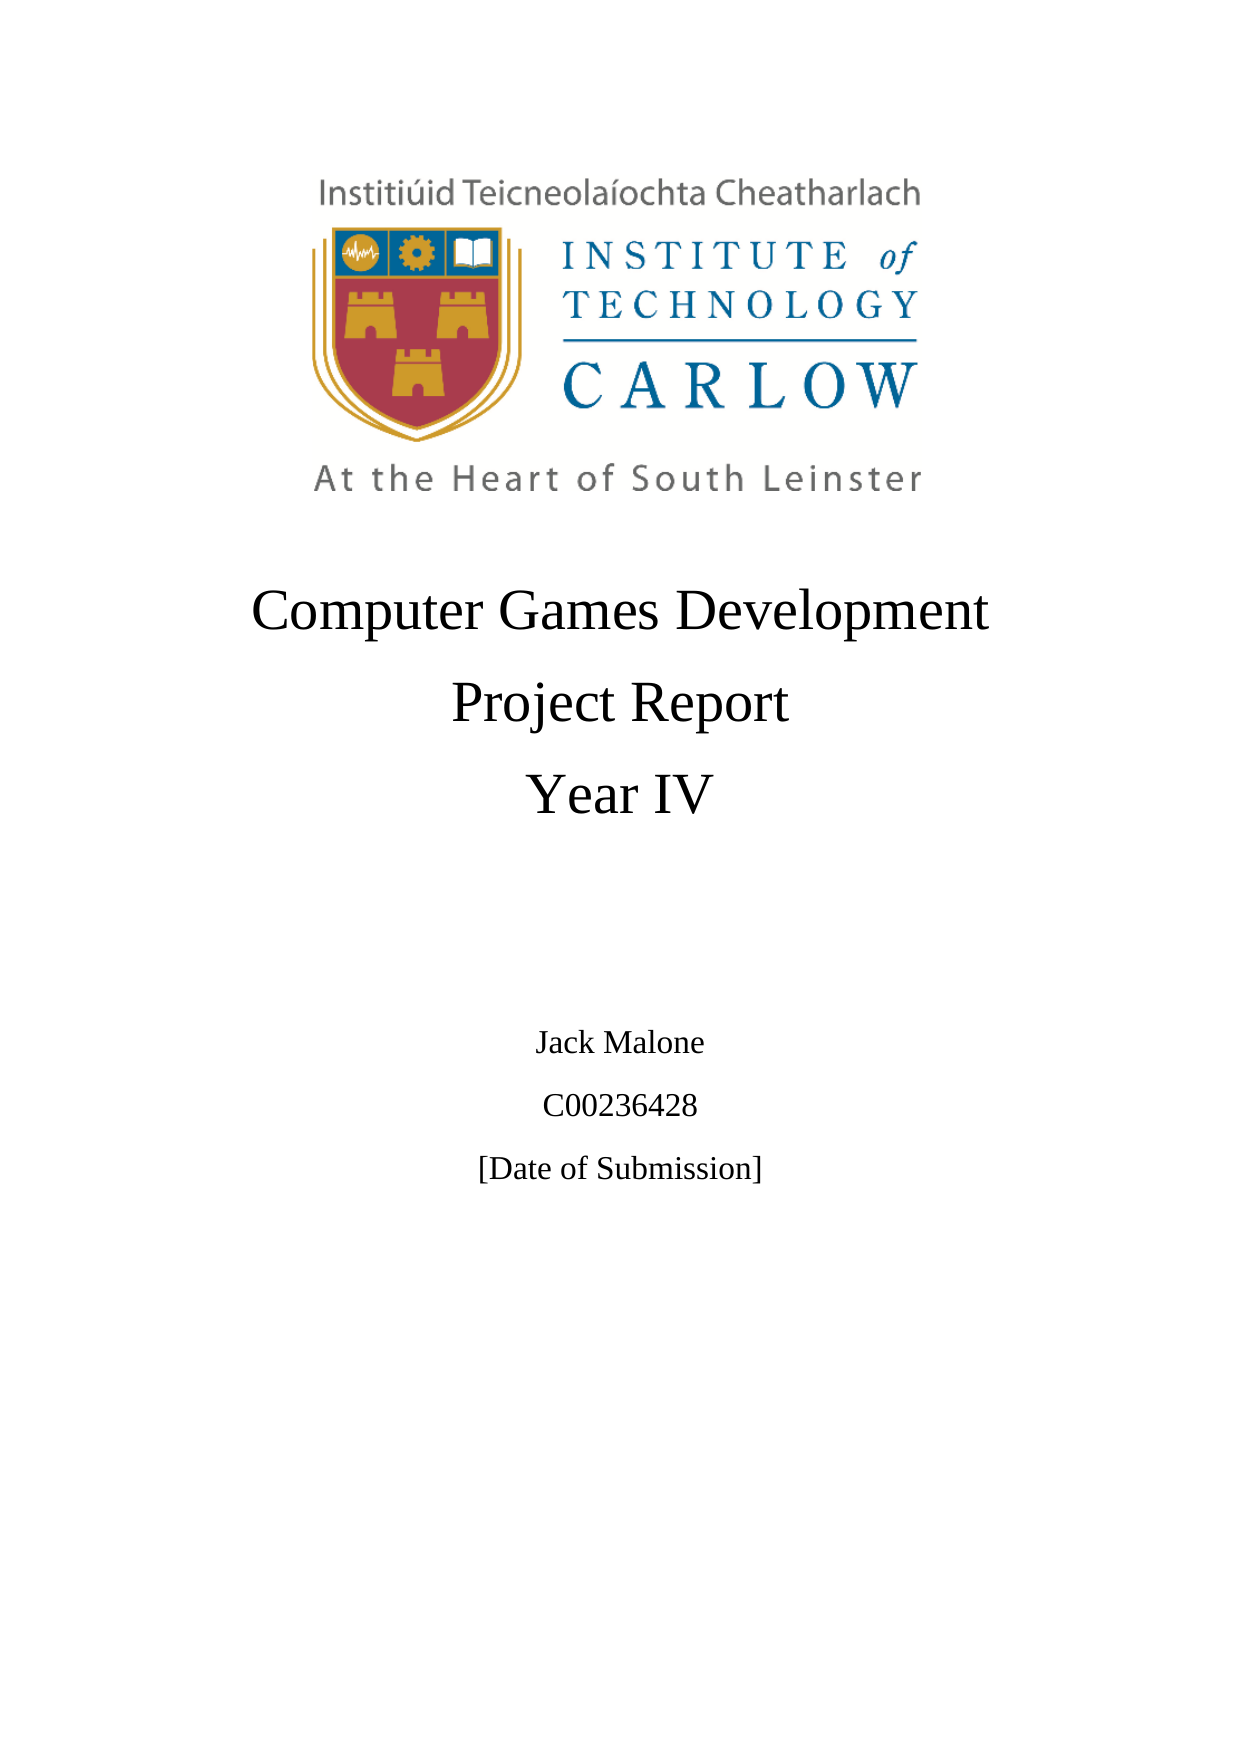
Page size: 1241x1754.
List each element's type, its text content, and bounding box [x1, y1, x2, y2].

text Jack Malone [187, 1022, 1053, 1060]
text Project Report [187, 667, 1053, 734]
text Year IV [187, 759, 1053, 826]
text C00236428 [187, 1085, 1053, 1123]
text [Date of Submission] [187, 1148, 1053, 1187]
picture [312, 175, 922, 491]
text Computer Games Development [187, 575, 1053, 642]
